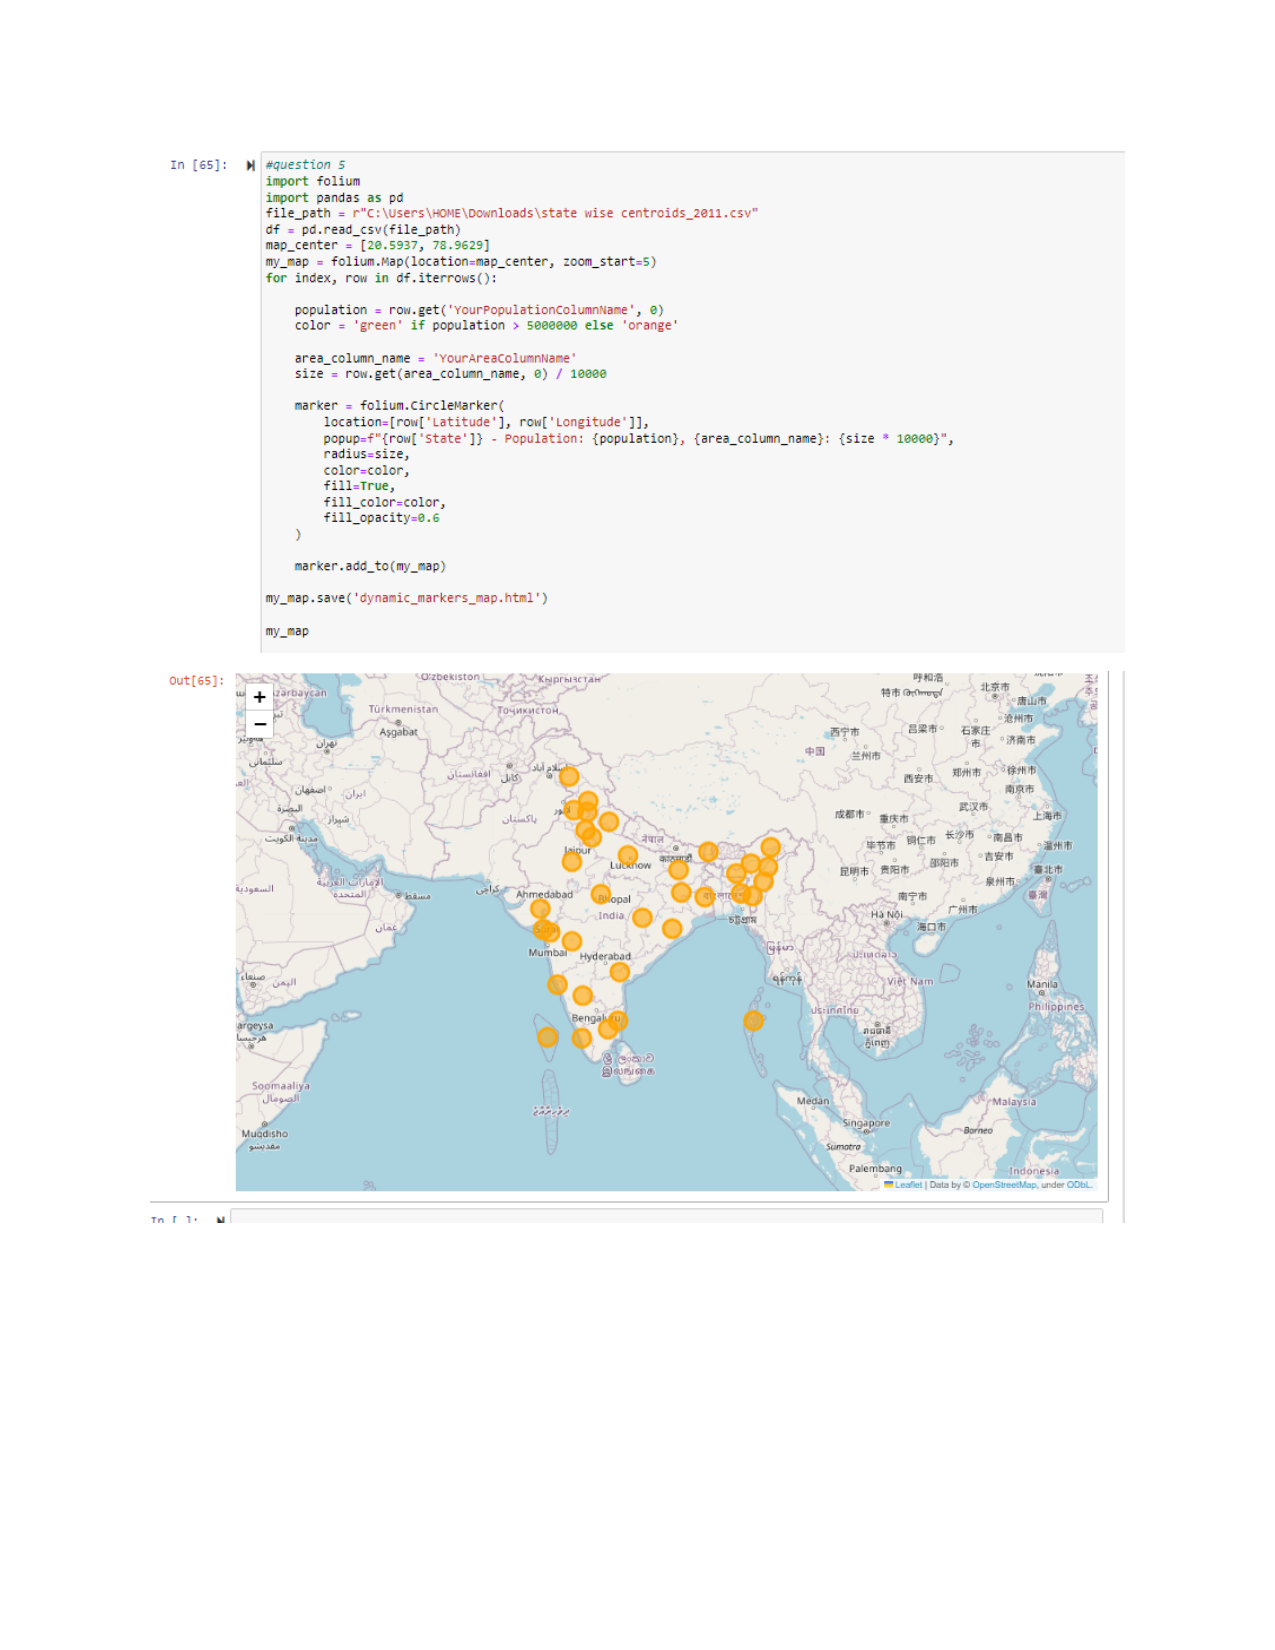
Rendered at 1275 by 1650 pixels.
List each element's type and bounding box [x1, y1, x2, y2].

picture [150, 150, 1125, 653]
picture [150, 671, 1125, 1223]
